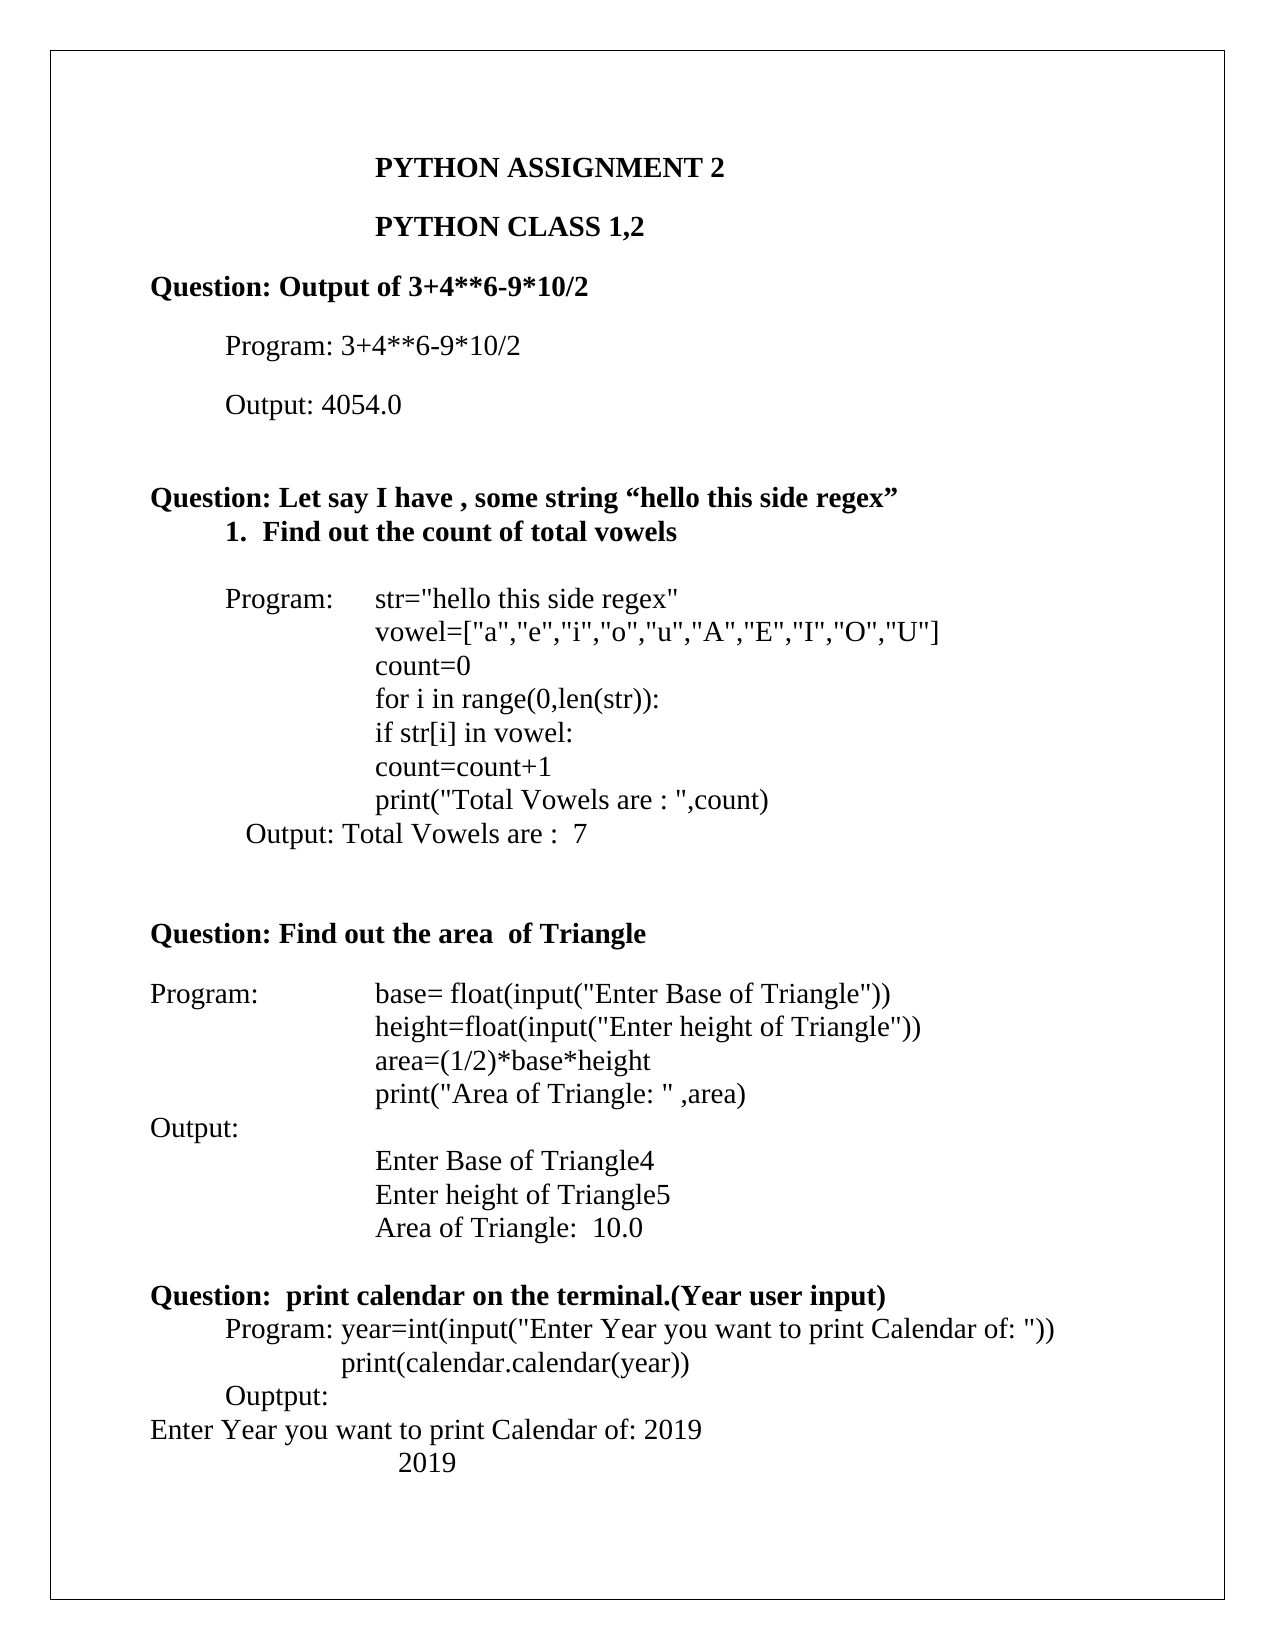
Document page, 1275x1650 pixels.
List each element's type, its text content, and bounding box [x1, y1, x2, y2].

text count=count+1 [300, 749, 1125, 782]
text PYTHON ASSIGNMENT 2 [375, 150, 1125, 183]
text Output: [150, 1110, 1125, 1143]
text Question: print calendar on the terminal.(Year user input) [150, 1278, 1125, 1311]
text Enter Year you want to print Calendar of: 2019 [150, 1412, 1125, 1445]
text print(calendar.calendar(year)) [225, 1345, 1125, 1378]
text 2019 [150, 1445, 1125, 1479]
text PYTHON CLASS 1,2 [375, 209, 1125, 243]
text Question: Let say I have , some string “hello this side regex” [150, 480, 1125, 514]
text print("Area of Triangle: " ,area) [375, 1076, 1125, 1110]
text count=0 [300, 648, 1125, 682]
text Enter Base of Triangle4 [375, 1143, 1125, 1177]
text Question: Find out the area of Triangle [150, 916, 1125, 950]
text Program: str="hello this side regex" [150, 581, 1125, 614]
text for i in range(0,len(str)): [300, 682, 1125, 715]
text Program: 3+4**6-9*10/2 [225, 328, 1125, 362]
text Program: year=int(input("Enter Year you want to print Calendar of: ")) [225, 1311, 1125, 1345]
text if str[i] in vowel: [300, 715, 1125, 749]
text Output: Total Vowels are : 7 [150, 816, 1125, 849]
text Enter height of Triangle5 [375, 1177, 1125, 1211]
text Program: base= float(input("Enter Base of Triangle")) [150, 976, 1125, 1009]
text height=float(input("Enter height of Triangle")) [375, 1009, 1125, 1043]
text vowel=["a","e","i","o","u","A","E","I","O","U"] [300, 614, 1125, 648]
list Find out the count of total vowels [225, 514, 1125, 547]
text Area of Triangle: 10.0 [375, 1211, 1125, 1244]
text Question: Output of 3+4**6-9*10/2 [150, 269, 1125, 302]
text area=(1/2)*base*height [375, 1043, 1125, 1076]
text Ouptput: [225, 1378, 1125, 1412]
text Output: 4054.0 [225, 387, 1125, 421]
text print("Total Vowels are : ",count) [300, 782, 1125, 816]
